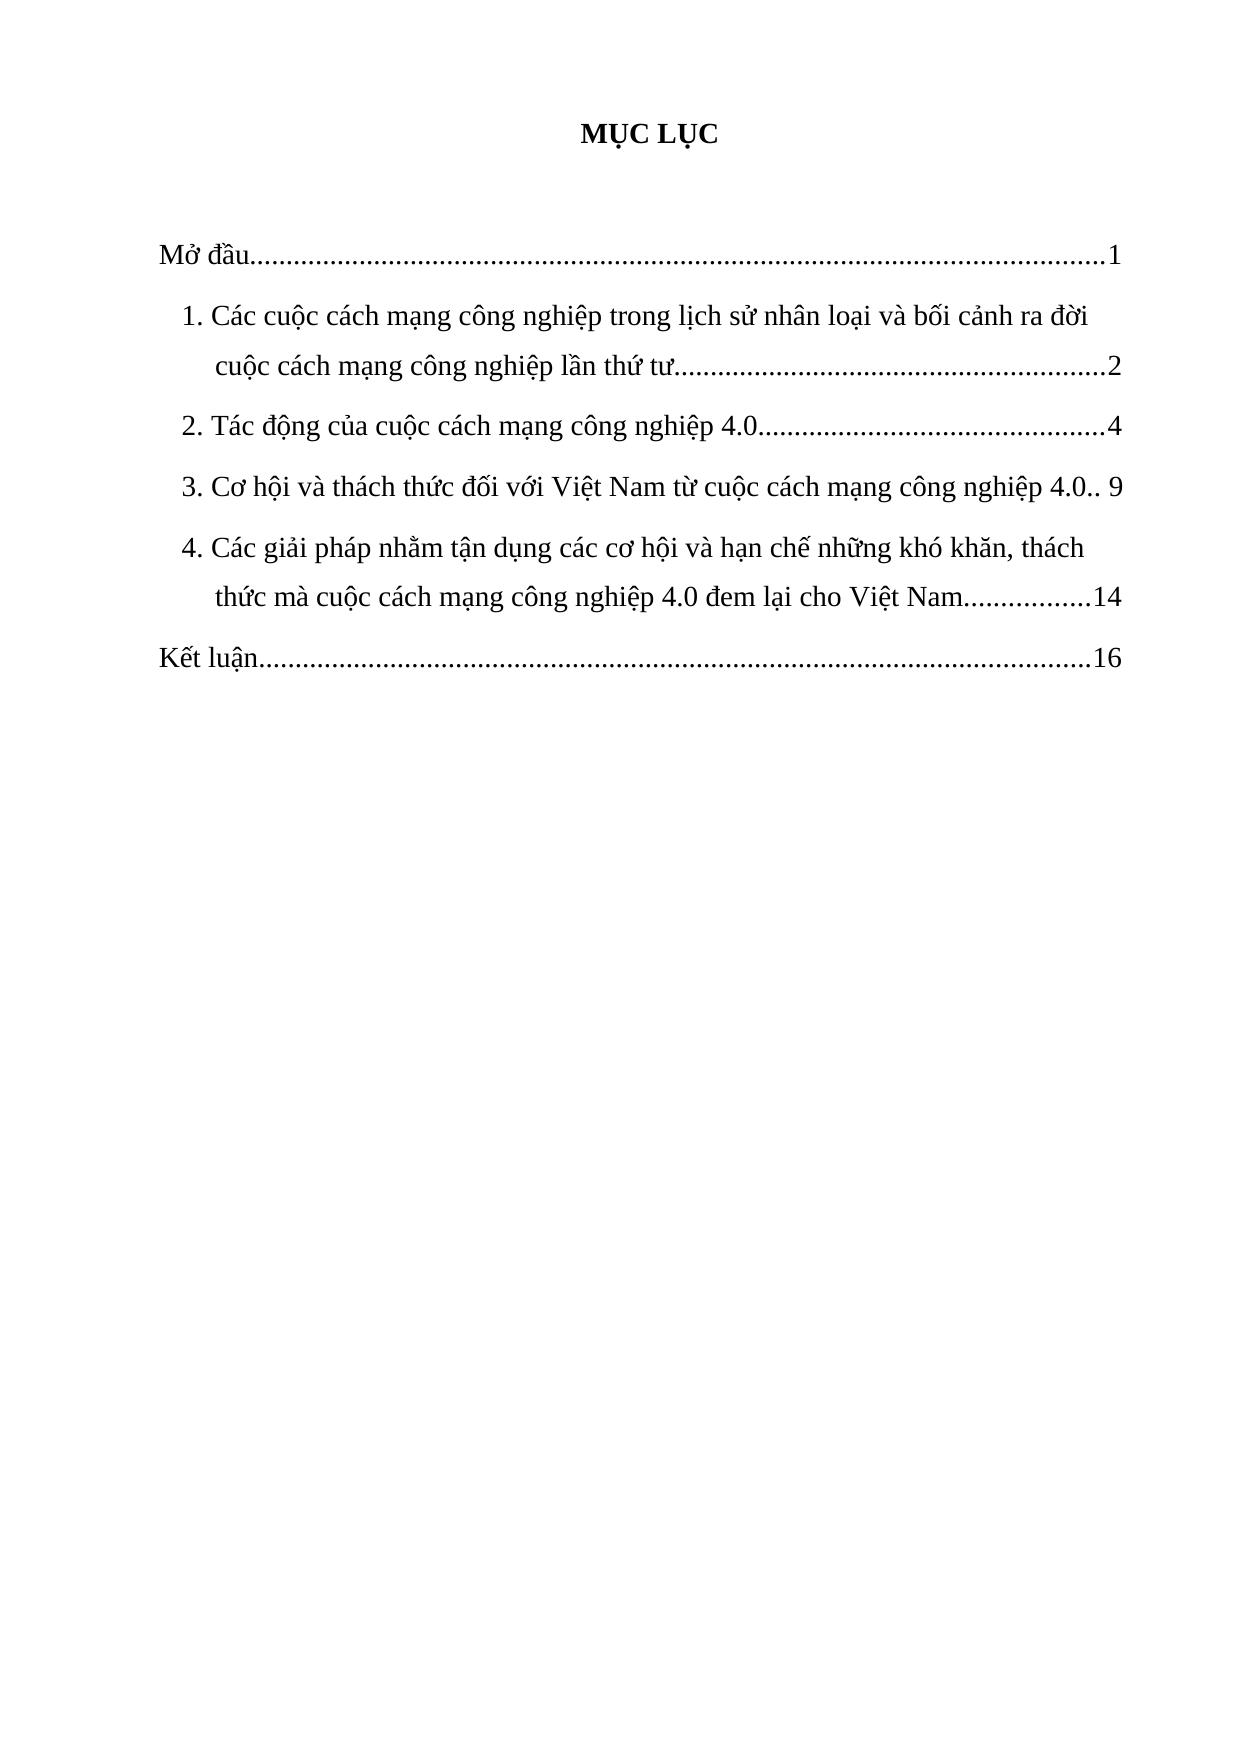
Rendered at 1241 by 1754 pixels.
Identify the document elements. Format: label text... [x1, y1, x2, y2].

text MỤC LỤC [275, 116, 1024, 150]
